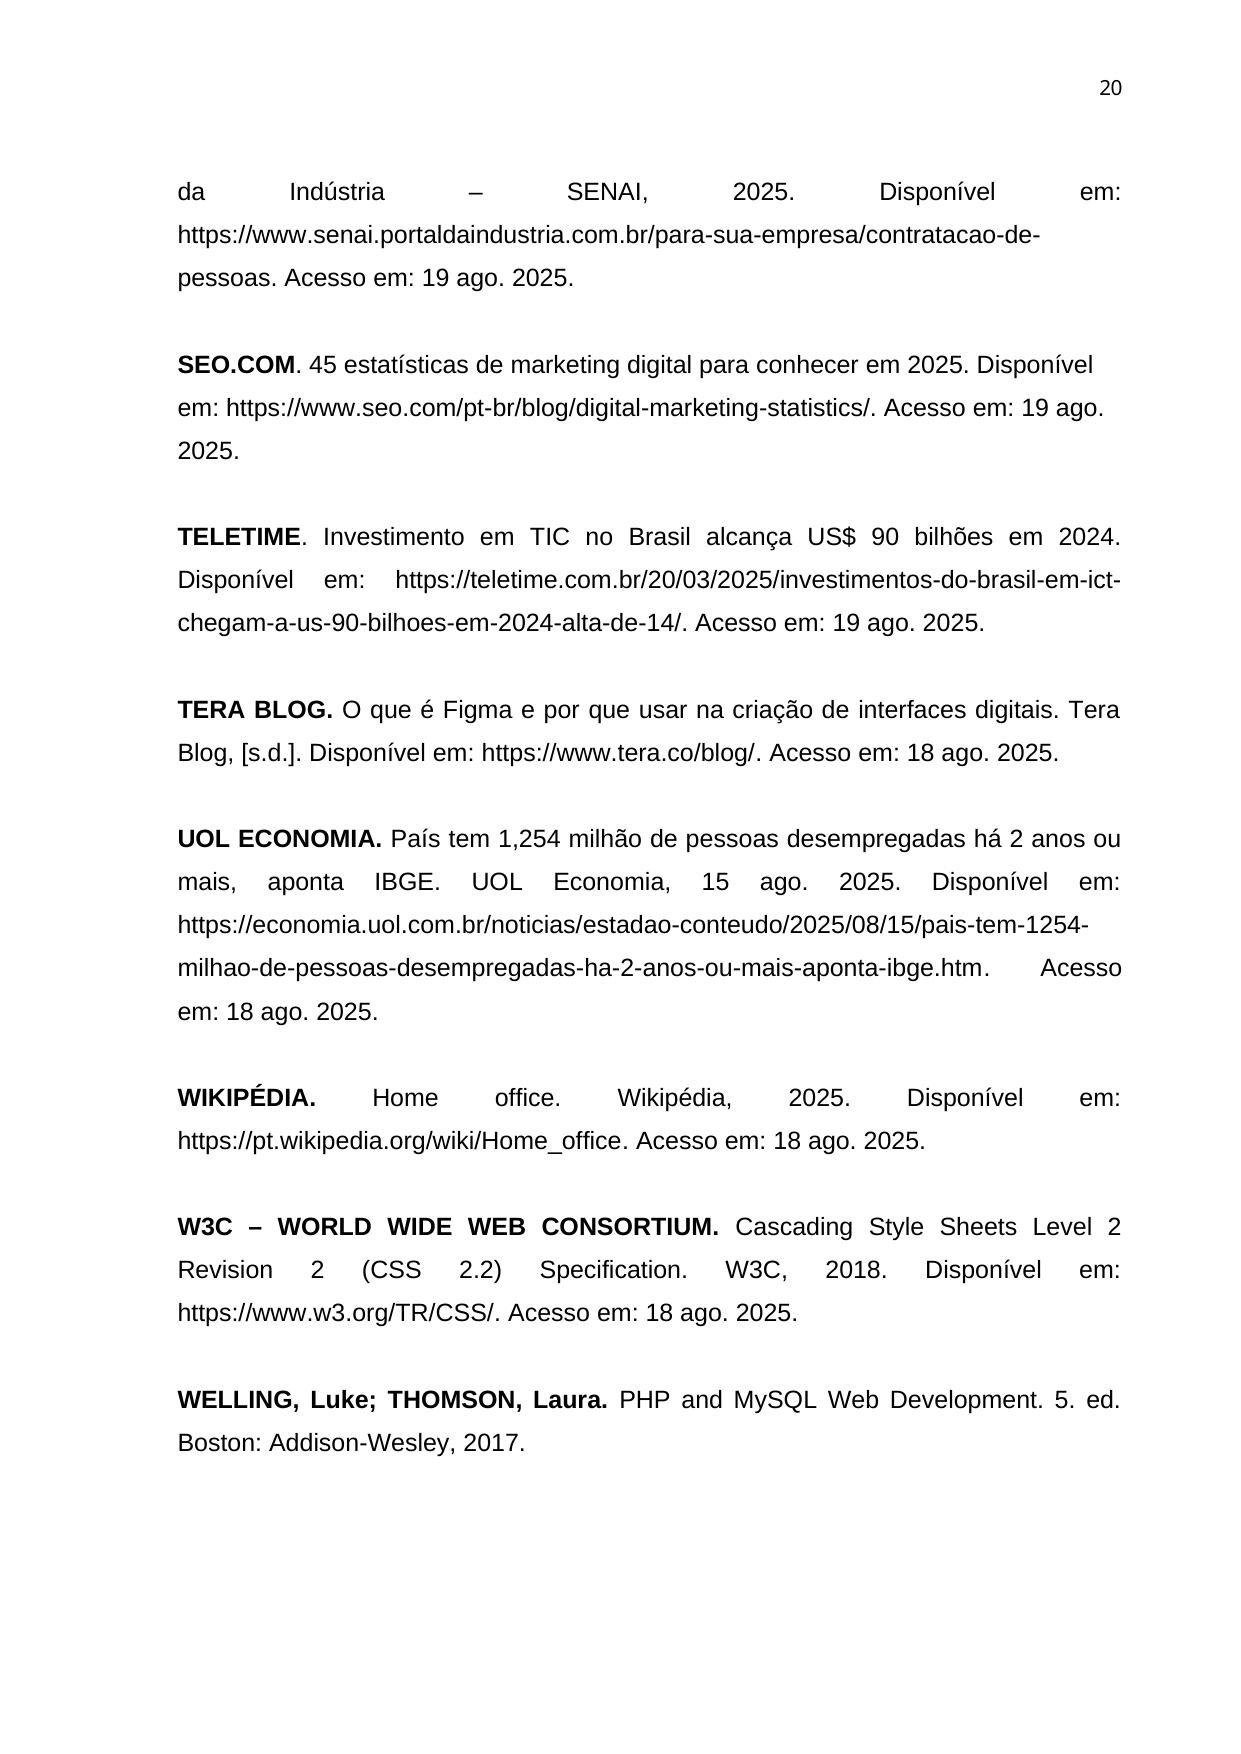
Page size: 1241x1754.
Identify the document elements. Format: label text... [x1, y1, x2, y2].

text WIKIPÉDIA. Home office. Wikipédia, 2025. Disponível em: https://pt.wikipedia.org/wiki/Home_office. Acesso em: 18 ago. 2025. [177, 1083, 1122, 1155]
text TELETIME. Investimento em TIC no Brasil alcança US$ 90 bilhões em 2024. Disponível em: https://teletime.com.br/20/03/2025/investimentos-do-brasil-em-ict-chegam-a-us-90-bilhoes-em-2024-alta-de-14/. Acesso em: 19 ago. 2025. [177, 522, 1122, 637]
text UOL ECONOMIA. País tem 1,254 milhão de pessoas desempregadas há 2 anos ou mais, aponta IBGE. UOL Economia, 15 ago. 2025. Disponível em: https://economia.uol.com.br/noticias/estadao-conteudo/2025/08/15/pais-tem-1254-milhao-de-pessoas-desempregadas-ha-2-anos-ou-mais-aponta-ibge.htm. Acesso em: 18 ago. 2025. [177, 824, 1122, 1025]
text SEO.COM. 45 estatísticas de marketing digital para conhecer em 2025. Disponível em: https://www.seo.com/pt-br/blog/digital-marketing-statistics/. Acesso em: 19 ago. 2025. [177, 350, 1122, 465]
text W3C – WORLD WIDE WEB CONSORTIUM. Cascading Style Sheets Level 2 Revision 2 (CSS 2.2) Specification. W3C, 2018. Disponível em: https://www.w3.org/TR/CSS/. Acesso em: 18 ago. 2025. [177, 1212, 1122, 1327]
text WELLING, Luke; THOMSON, Laura. PHP and MySQL Web Development. 5. ed. Boston: Addison-Wesley, 2017. [177, 1385, 1122, 1457]
text TERA BLOG. O que é Figma e por que usar na criação de interfaces digitais. Tera Blog, [s.d.]. Disponível em: https://www.tera.co/blog/. Acesso em: 18 ago. 2025. [177, 695, 1122, 767]
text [177, 177, 1122, 292]
